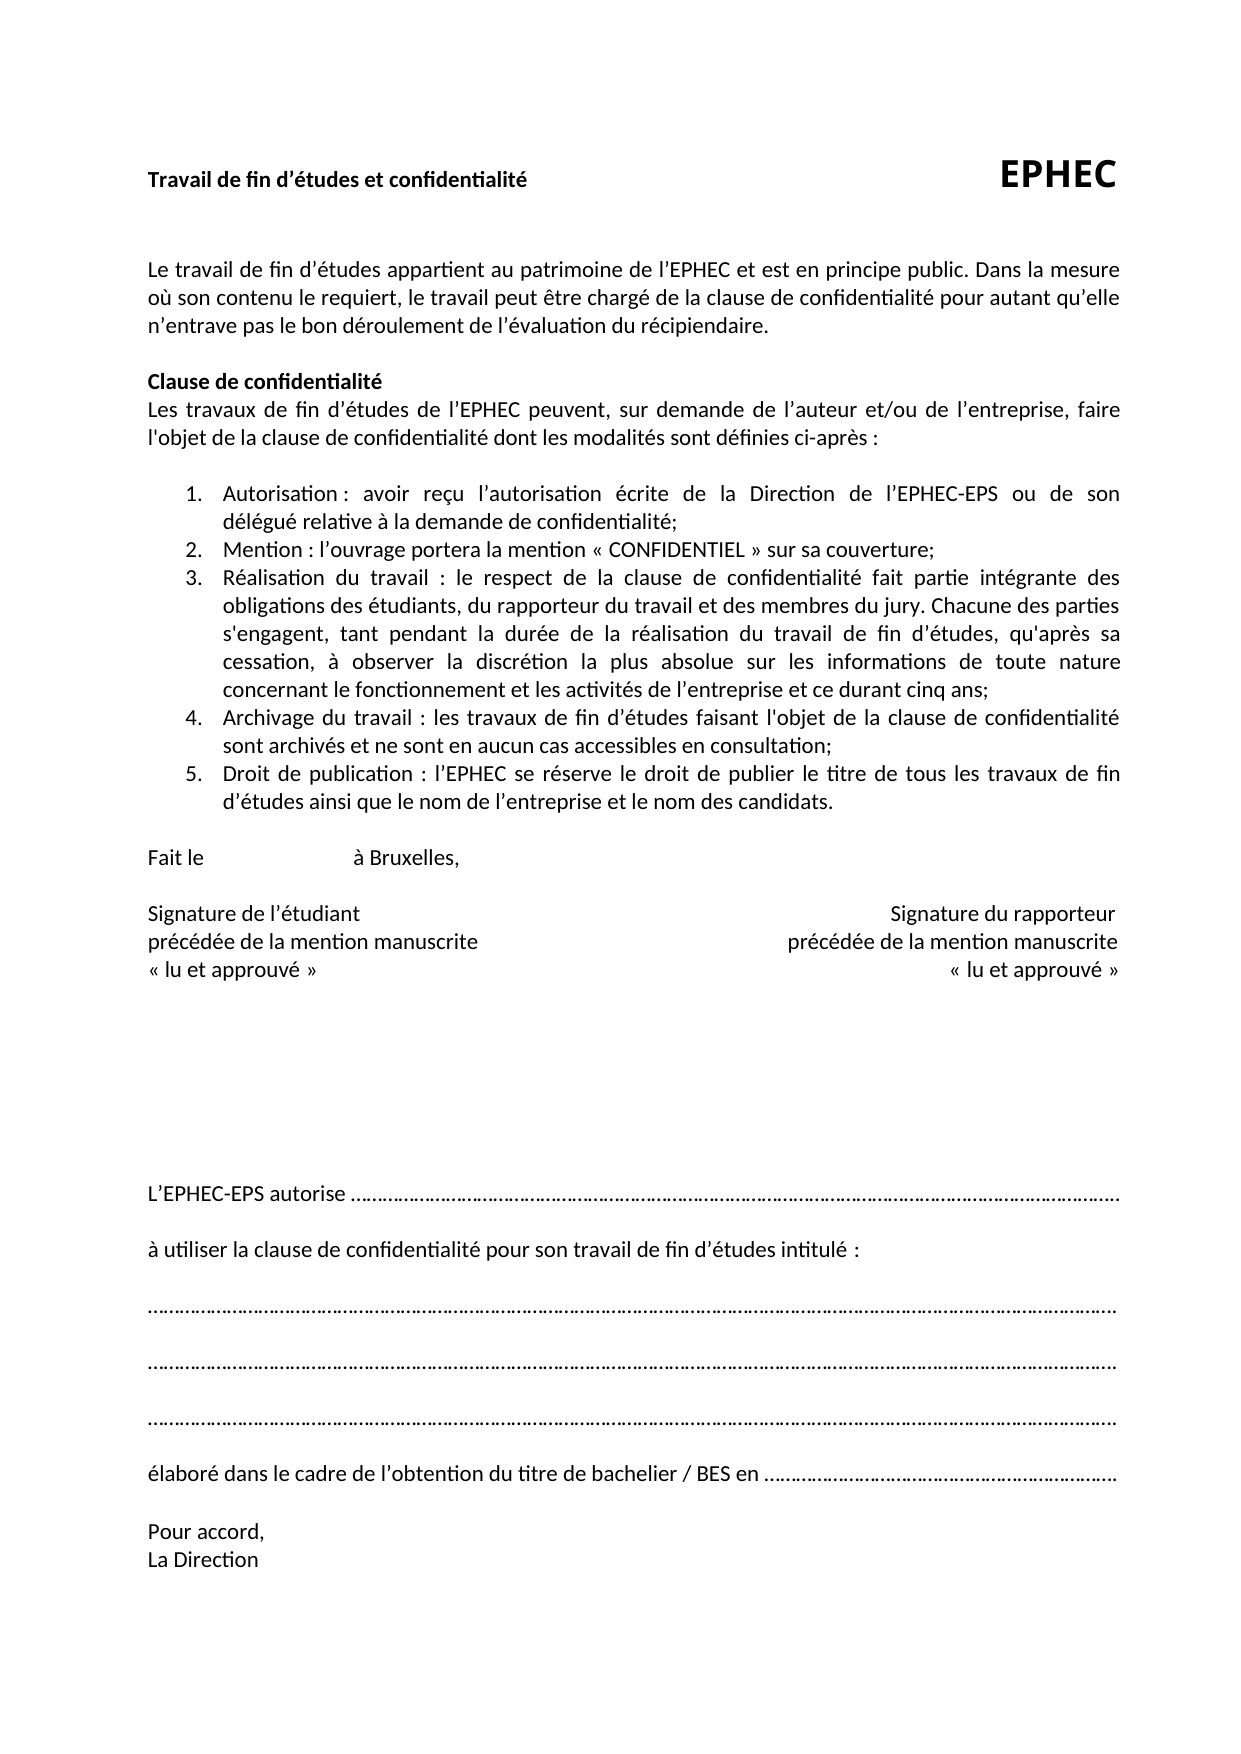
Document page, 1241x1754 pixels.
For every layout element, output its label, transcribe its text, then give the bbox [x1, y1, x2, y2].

text Le travail de fin d’études appartient au patrimoine de l’EPHEC et est en principe public. Dans la mesure où son contenu le requiert, le travail peut être chargé de la clause de confidentialité pour autant qu’elle n’entrave pas le bon déroulement de l’évaluation du récipiendaire. [148, 255, 1122, 339]
text L’EPHEC-EPS autorise ……………………………………………………………………………………………………………………………….. [148, 1179, 1122, 1207]
list Mention : l’ouvrage portera la mention « CONFIDENTIEL » sur sa couverture; [185, 535, 1122, 563]
text Pour accord, La Direction [148, 1517, 1122, 1573]
text Clause de confidentialité [148, 367, 1122, 395]
list Autorisation : avoir reçu l’autorisation écrite de la Direction de l’EPHEC-EPS ou de son délégué relative à la demande de confidentialité; [185, 479, 1122, 535]
list Archivage du travail : les travaux de fin d’études faisant l'objet de la clause de confidentialité sont archivés et ne sont en aucun cas accessibles en consultation; [185, 703, 1122, 759]
text Travail de fin d’études et confidentialité EPHEC [148, 148, 1122, 199]
text élaboré dans le cadre de l’obtention du titre de bachelier / BES en …………………………………………………………. [148, 1459, 1122, 1488]
text …………………………………………………………………………………………………………………………………………………………………. [148, 1291, 1122, 1319]
text …………………………………………………………………………………………………………………………………………………………………. [148, 1403, 1122, 1432]
text à utiliser la clause de confidentialité pour son travail de fin d’études intitulé : [148, 1235, 1122, 1263]
text …………………………………………………………………………………………………………………………………………………………………. [148, 1347, 1122, 1376]
text Fait le à Bruxelles, [148, 843, 1122, 871]
list Réalisation du travail : le respect de la clause de confidentialité fait partie intégrante des obligations des étudiants, du rapporteur du travail et des membres du jury. Chacune des parties s'engagent, tant pendant la durée de la réalisation du travail de fin d’études, qu'après sa cessation, à observer la discrétion la plus absolue sur les informations de toute nature concernant le fonctionnement et les activités de l’entreprise et ce durant cinq ans; [185, 563, 1122, 703]
list Droit de publication : l’EPHEC se réserve le droit de publier le titre de tous les travaux de fin d’études ainsi que le nom de l’entreprise et le nom des candidats. [185, 759, 1122, 815]
text Signature de l’étudiant Signature du rapporteur précédée de la mention manuscrite précédée de la mention manuscrite « lu et approuvé » « lu et approuvé » [148, 899, 1122, 983]
text Les travaux de fin d’études de l’EPHEC peuvent, sur demande de l’auteur et/ou de l’entreprise, faire l'objet de la clause de confidentialité dont les modalités sont définies ci-après : [148, 395, 1122, 451]
